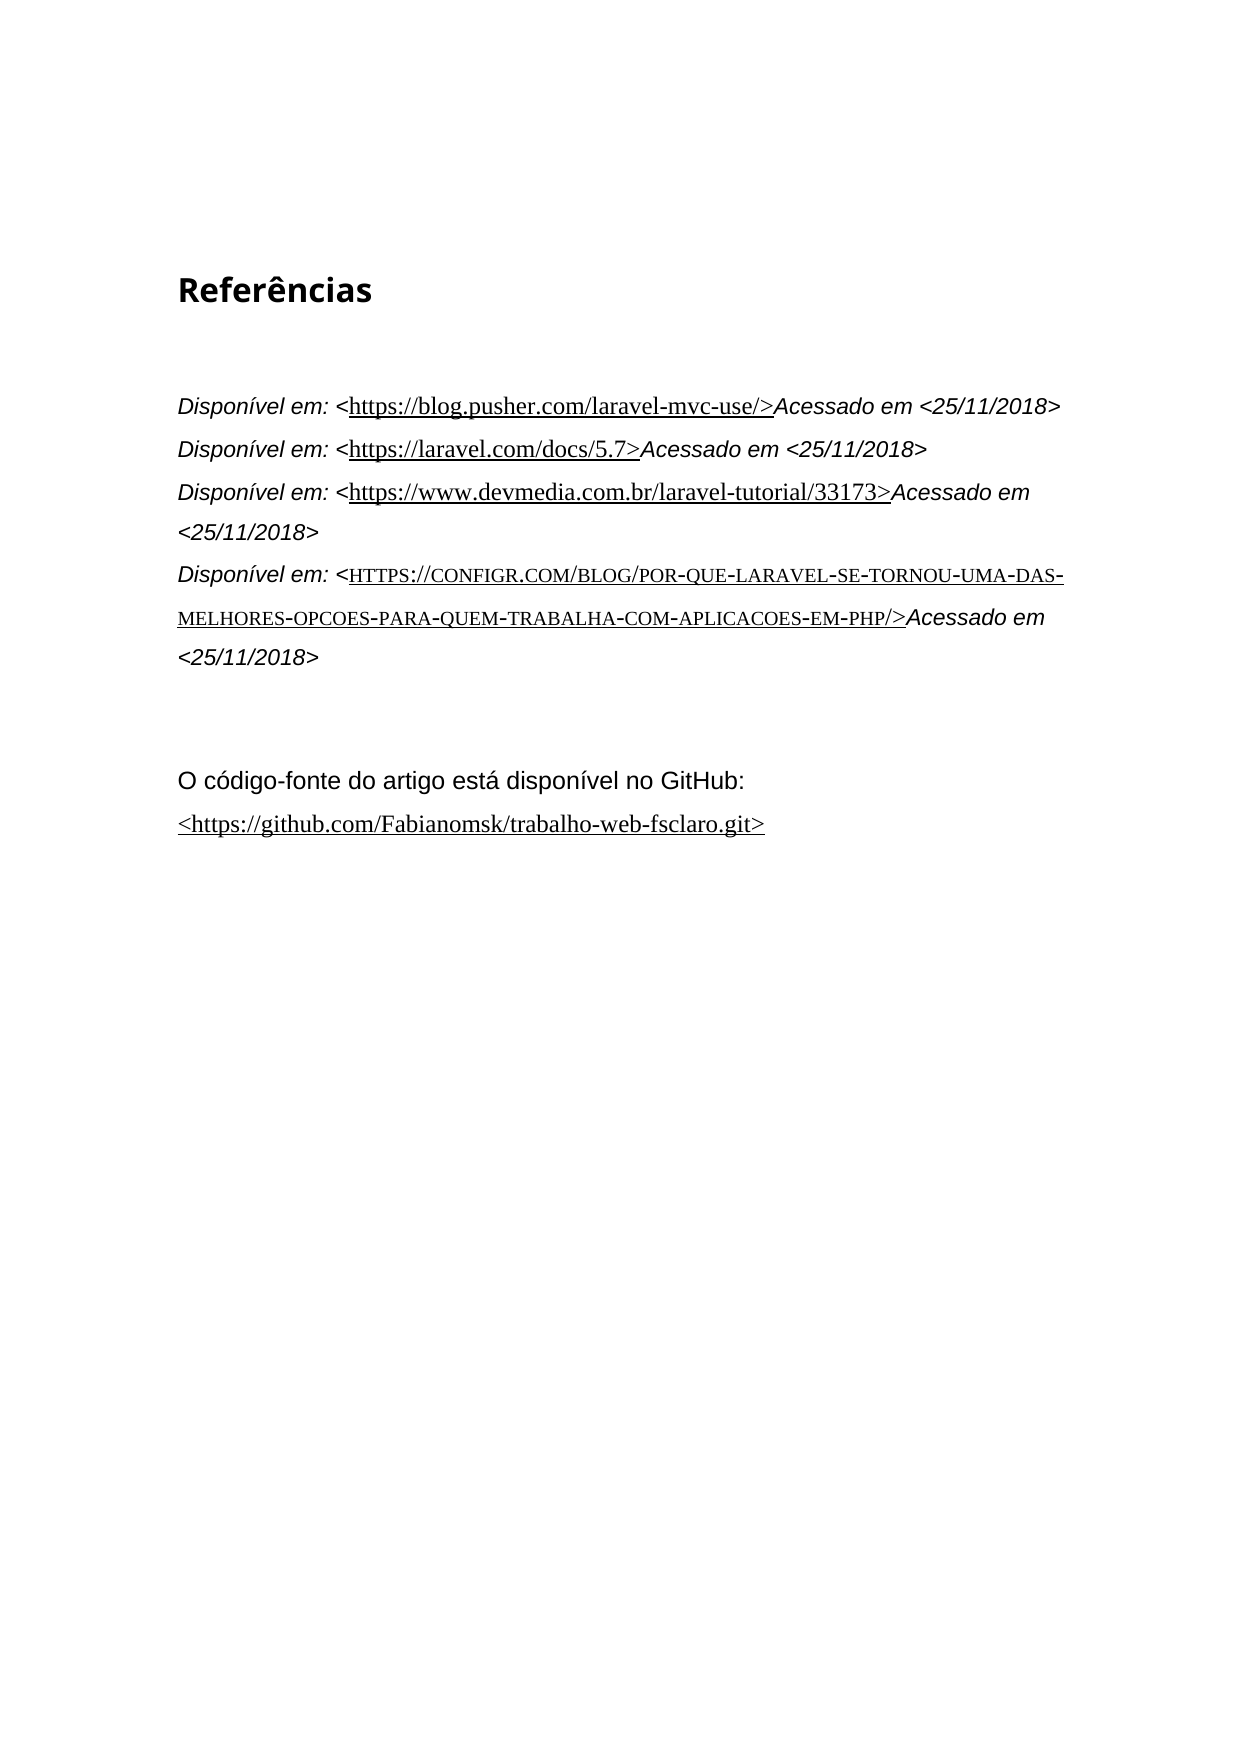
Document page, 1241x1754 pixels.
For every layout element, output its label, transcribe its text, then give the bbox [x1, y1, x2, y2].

text Disponível em: <https://configr.com/blog/por-que-laravel-se-tornou-uma-das-melhores-opcoes-para-quem-trabalha-com-aplicacoes-em-php/>Acessado em <25/11/2018> [177, 559, 1122, 670]
text <https://github.com/Fabianomsk/trabalho-web-fsclaro.git> [177, 809, 1122, 838]
text Disponível em: <https://blog.pusher.com/laravel-mvc-use/>Acessado em <25/11/2018> [177, 391, 1122, 420]
text Disponível em: <https://www.devmedia.com.br/laravel-tutorial/33173>Acessado em <25/11/2018> [177, 477, 1122, 546]
subtitle Referências [177, 267, 1122, 312]
text Disponível em: <https://laravel.com/docs/5.7>Acessado em <25/11/2018> [177, 434, 1122, 463]
text O código-fonte do artigo está disponível no GitHub: [177, 766, 1122, 794]
